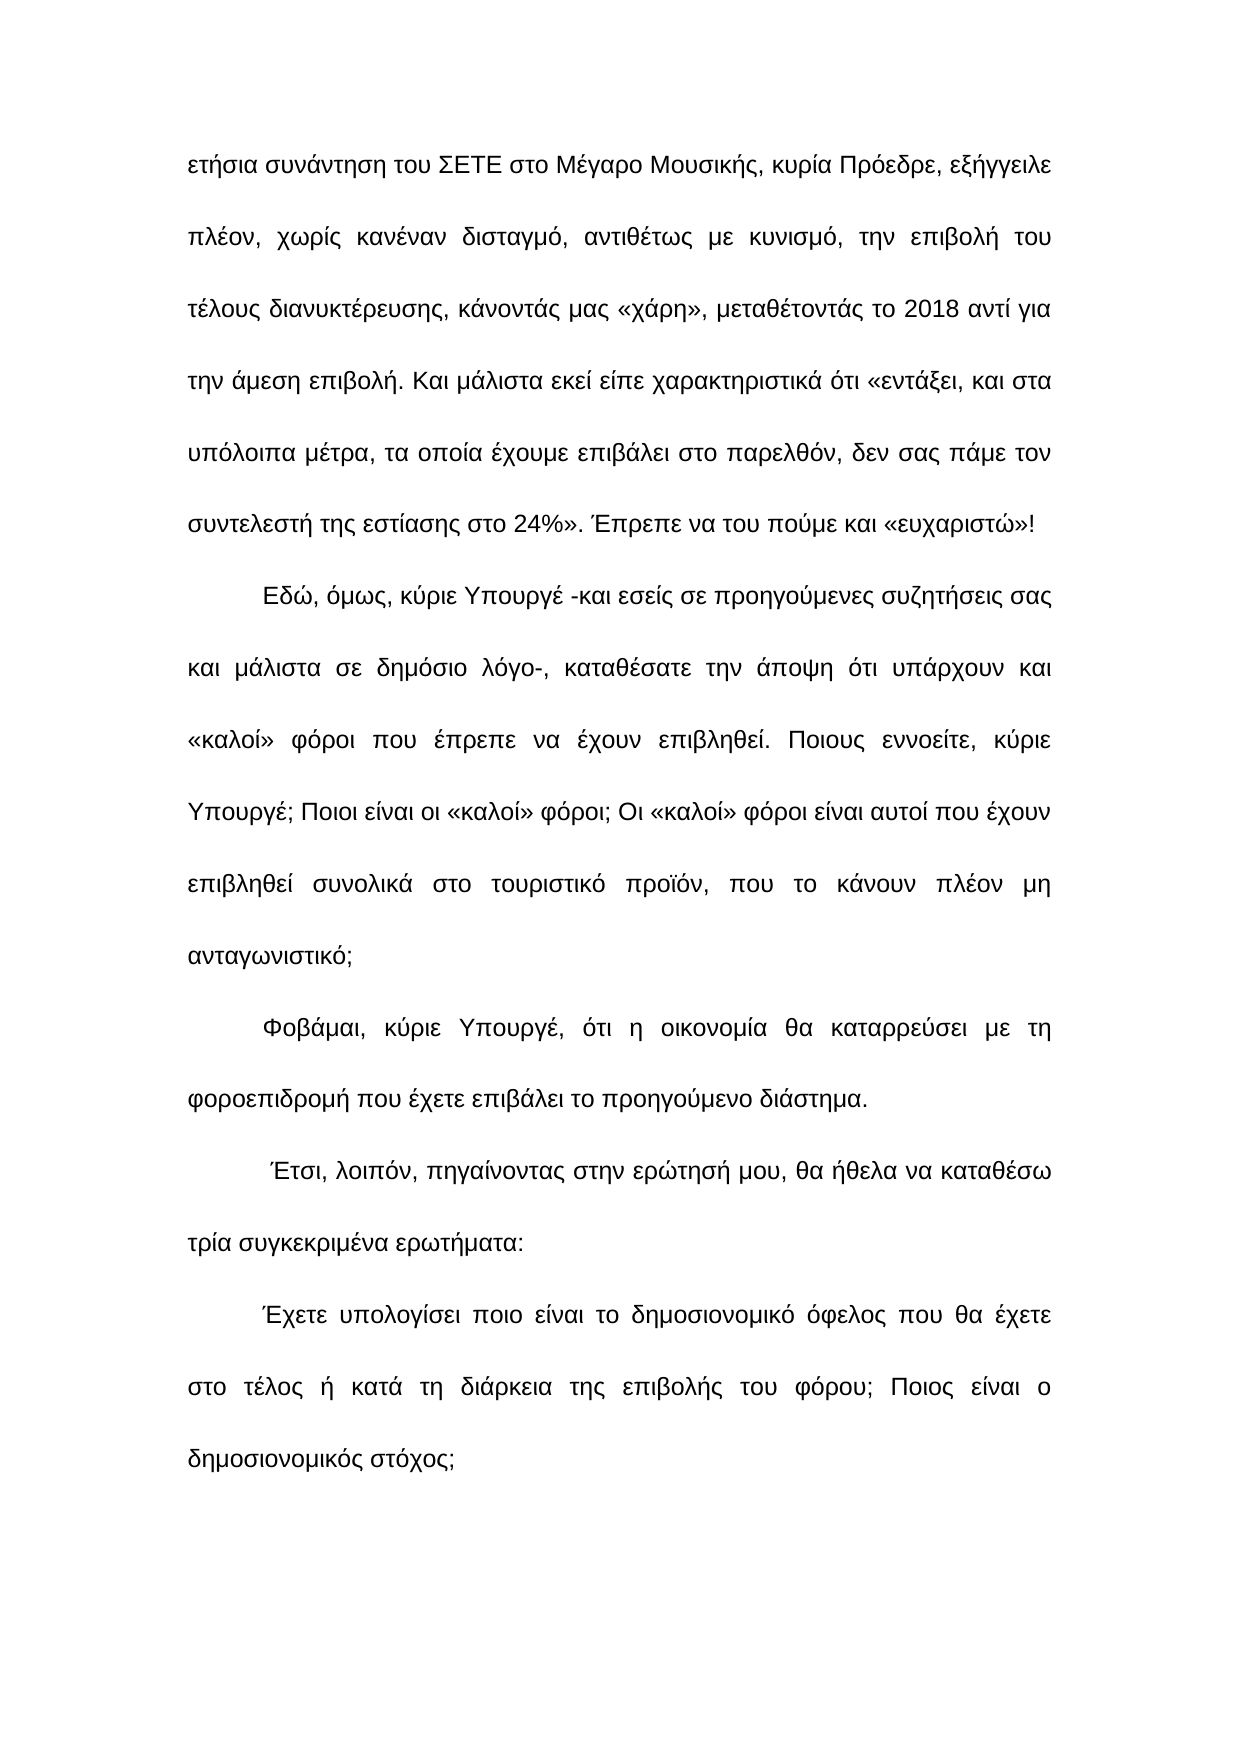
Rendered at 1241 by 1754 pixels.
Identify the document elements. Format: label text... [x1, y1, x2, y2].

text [187, 150, 1053, 538]
text Εδώ, όμως, κύριε Υπουργέ -και εσείς σε προηγούμενες συζητήσεις σας και μάλιστα σε δημόσιο λόγο-, καταθέσατε την άποψη ότι υπάρχουν και «καλοί» φόροι που έπρεπε να έχουν επιβληθεί. Ποιους εννοείτε, κύριε Υπουργέ; Ποιοι είναι οι «καλοί» φόροι; Οι «καλοί» φόροι είναι αυτοί που έχουν επιβληθεί συνολικά στο τουριστικό προϊόν, που το κάνουν πλέον μη ανταγωνιστικό; [187, 581, 1053, 969]
text Φοβάμαι, κύριε Υπουργέ, ότι η οικονομία θα καταρρεύσει με τη φοροεπιδρομή που έχετε επιβάλει το προηγούμενο διάστημα. [187, 1012, 1053, 1113]
text Έτσι, λοιπόν, πηγαίνοντας στην ερώτησή μου, θα ήθελα να καταθέσω τρία συγκεκριμένα ερωτήματα: [187, 1156, 1053, 1257]
text Έχετε υπολογίσει ποιο είναι το δημοσιονομικό όφελος που θα έχετε στο τέλος ή κατά τη διάρκεια της επιβολής του φόρου; Ποιος είναι ο δημοσιονομικός στόχος; [187, 1300, 1053, 1472]
